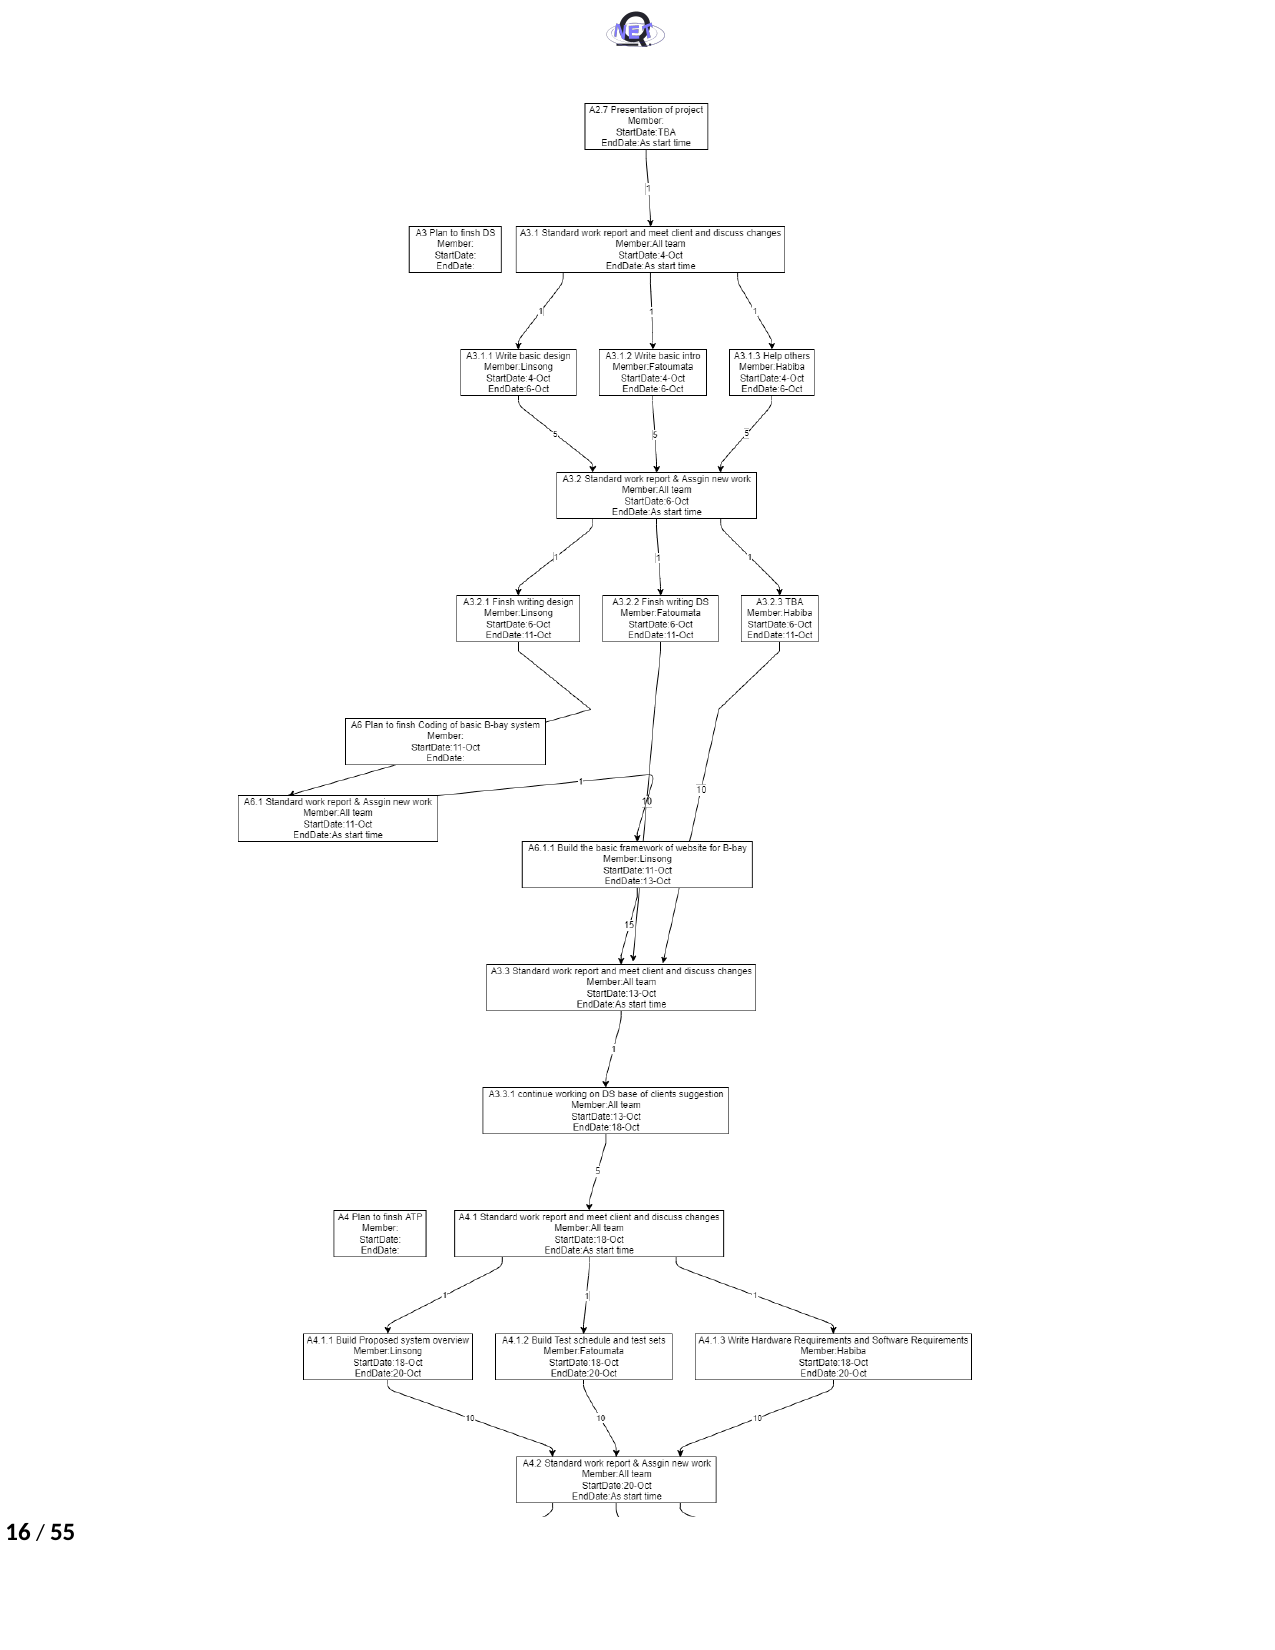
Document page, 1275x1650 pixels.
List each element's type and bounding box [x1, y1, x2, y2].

picture [588, 1, 687, 69]
picture [172, 103, 1103, 1517]
